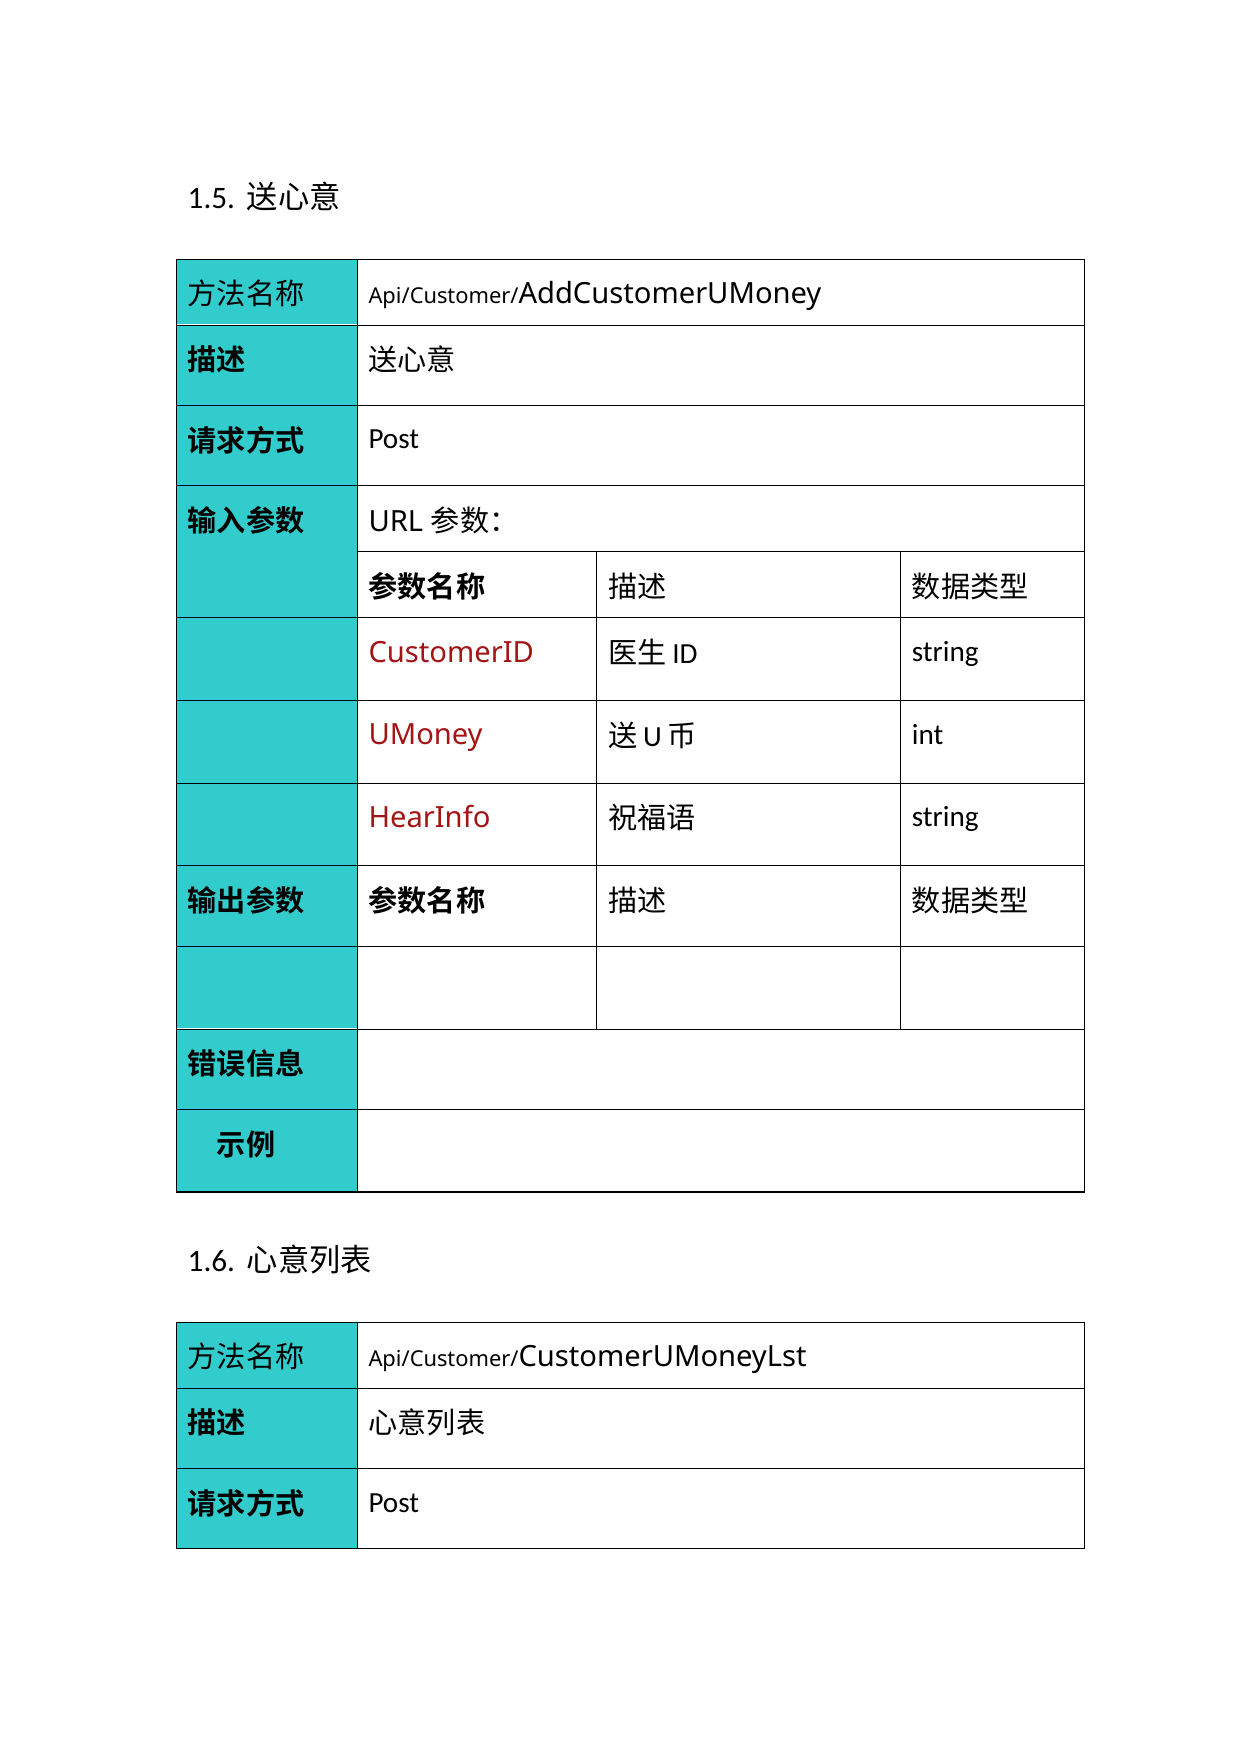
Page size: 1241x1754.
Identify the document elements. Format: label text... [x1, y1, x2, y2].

table_cell 请求方式 [177, 406, 357, 485]
table_cell 错误信息 [177, 1030, 357, 1109]
table_cell [358, 1110, 1084, 1191]
table_cell 参数名称 [358, 866, 596, 946]
table_cell [177, 784, 357, 865]
table_header Api/Customer/AddCustomerUMoney [358, 260, 1084, 324]
table_cell 送心意 [358, 326, 1084, 405]
table_cell 心意列表 [358, 1389, 1084, 1468]
table_cell [177, 701, 357, 783]
table_cell 医生ID [597, 618, 900, 700]
table_cell 参数名称 [358, 552, 596, 617]
table_cell int [901, 701, 1084, 783]
table_cell Post [358, 406, 1084, 485]
table_cell [358, 947, 596, 1028]
table_cell 描述 [597, 866, 900, 946]
table_cell 描述 [177, 326, 357, 405]
table_cell Post [358, 1469, 1084, 1548]
table_cell [597, 947, 900, 1028]
table_header 方法名称 [177, 260, 357, 324]
table_cell 祝福语 [597, 784, 900, 865]
table_cell 描述 [597, 552, 900, 617]
table_header 方法名称 [177, 1323, 357, 1388]
table_cell URL 参数： [358, 486, 1084, 551]
subtitle 心意列表 [187, 1225, 1031, 1290]
table_cell [358, 1030, 1084, 1109]
table_cell HearInfo [358, 784, 596, 865]
table_cell UMoney [358, 701, 596, 783]
table_header Api/Customer/CustomerUMoneyLst [358, 1323, 1084, 1388]
table_cell [177, 618, 357, 700]
table_cell 输入参数 [177, 486, 357, 617]
table_cell 数据类型 [901, 866, 1084, 946]
table_cell CustomerID [358, 618, 596, 700]
table_cell 输出参数 [177, 866, 357, 946]
table_cell 送U币 [597, 701, 900, 783]
table_cell [177, 947, 357, 1028]
table_cell string [901, 618, 1084, 700]
table_cell 描述 [177, 1389, 357, 1468]
table_cell 数据类型 [901, 552, 1084, 617]
table_cell 示例 [177, 1110, 357, 1191]
table_cell string [901, 784, 1084, 865]
table_cell 请求方式 [177, 1469, 357, 1548]
table_cell [901, 947, 1084, 1028]
subtitle 送心意 [187, 162, 1031, 227]
